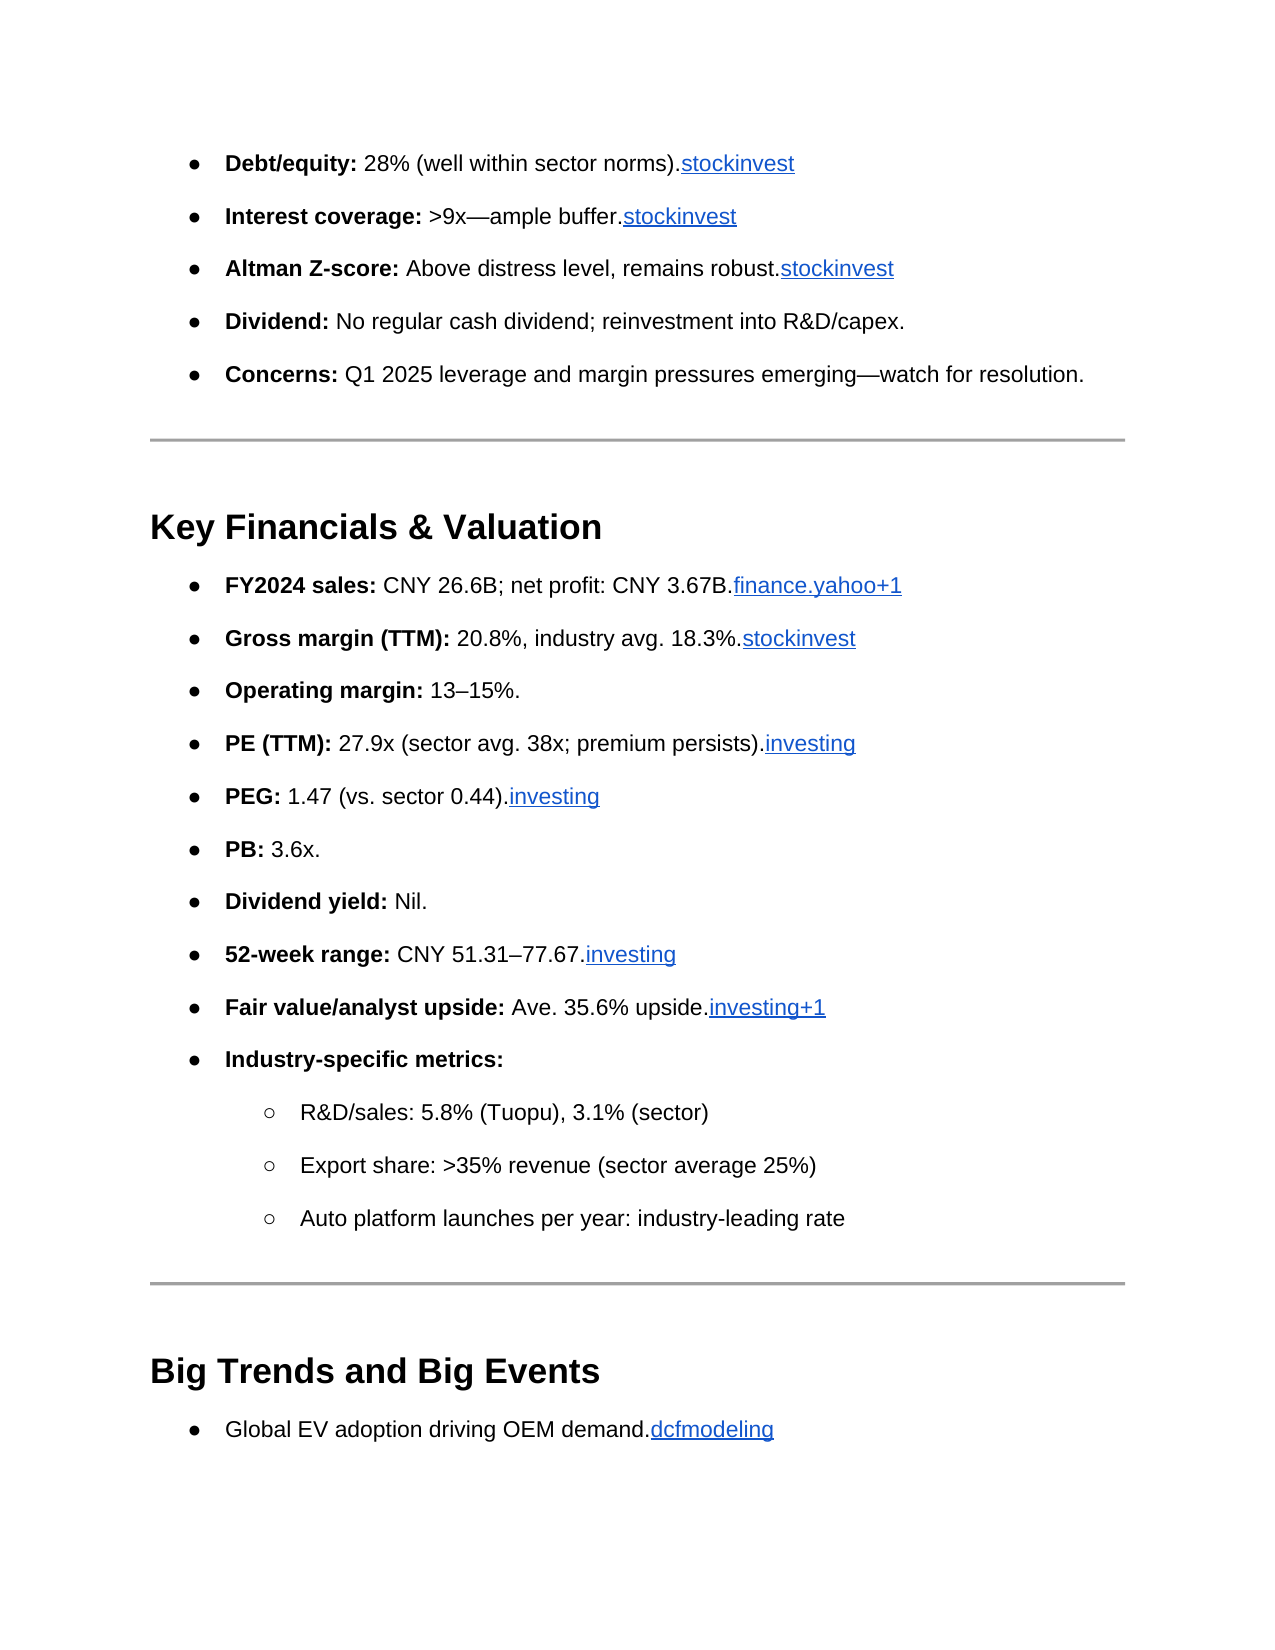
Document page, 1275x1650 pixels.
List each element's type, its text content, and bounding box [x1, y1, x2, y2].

list Industry-specific metrics: [187, 1046, 1125, 1099]
list Auto platform launches per year: industry-leading rate [262, 1204, 1125, 1257]
list Altman Z-score: Above distress level, remains robust.stockinvest [187, 255, 1125, 308]
list Export share: >35% revenue (sector average 25%) [262, 1152, 1125, 1204]
list Fair value/analyst upside: Ave. 35.6% upside.investing+1 [187, 994, 1125, 1046]
list Concerns: Q1 2025 leverage and margin pressures emerging—watch for resolution. [187, 361, 1125, 413]
list PEG: 1.47 (vs. sector 0.44).investing [187, 783, 1125, 836]
list PB: 3.6x. [187, 836, 1125, 888]
subtitle Key Financials & Valuation [150, 506, 1125, 547]
list Dividend: No regular cash dividend; reinvestment into R&D/capex. [187, 308, 1125, 361]
list Operating margin: 13–15%. [187, 677, 1125, 730]
list PE (TTM): 27.9x (sector avg. 38x; premium persists).investing [187, 730, 1125, 783]
list Debt/equity: 28% (well within sector norms).stockinvest [187, 150, 1125, 203]
list Dividend yield: Nil. [187, 888, 1125, 941]
list Global EV adoption driving OEM demand.dcfmodeling [187, 1416, 1125, 1468]
list R&D/sales: 5.8% (Tuopu), 3.1% (sector) [262, 1099, 1125, 1152]
subtitle Big Trends and Big Events [150, 1350, 1125, 1391]
list FY2024 sales: CNY 26.6B; net profit: CNY 3.67B.finance.yahoo+1 [187, 572, 1125, 625]
list Gross margin (TTM): 20.8%, industry avg. 18.3%.stockinvest [187, 625, 1125, 677]
list Interest coverage: >9x—ample buffer.stockinvest [187, 203, 1125, 255]
list 52-week range: CNY 51.31–77.67.investing [187, 941, 1125, 994]
